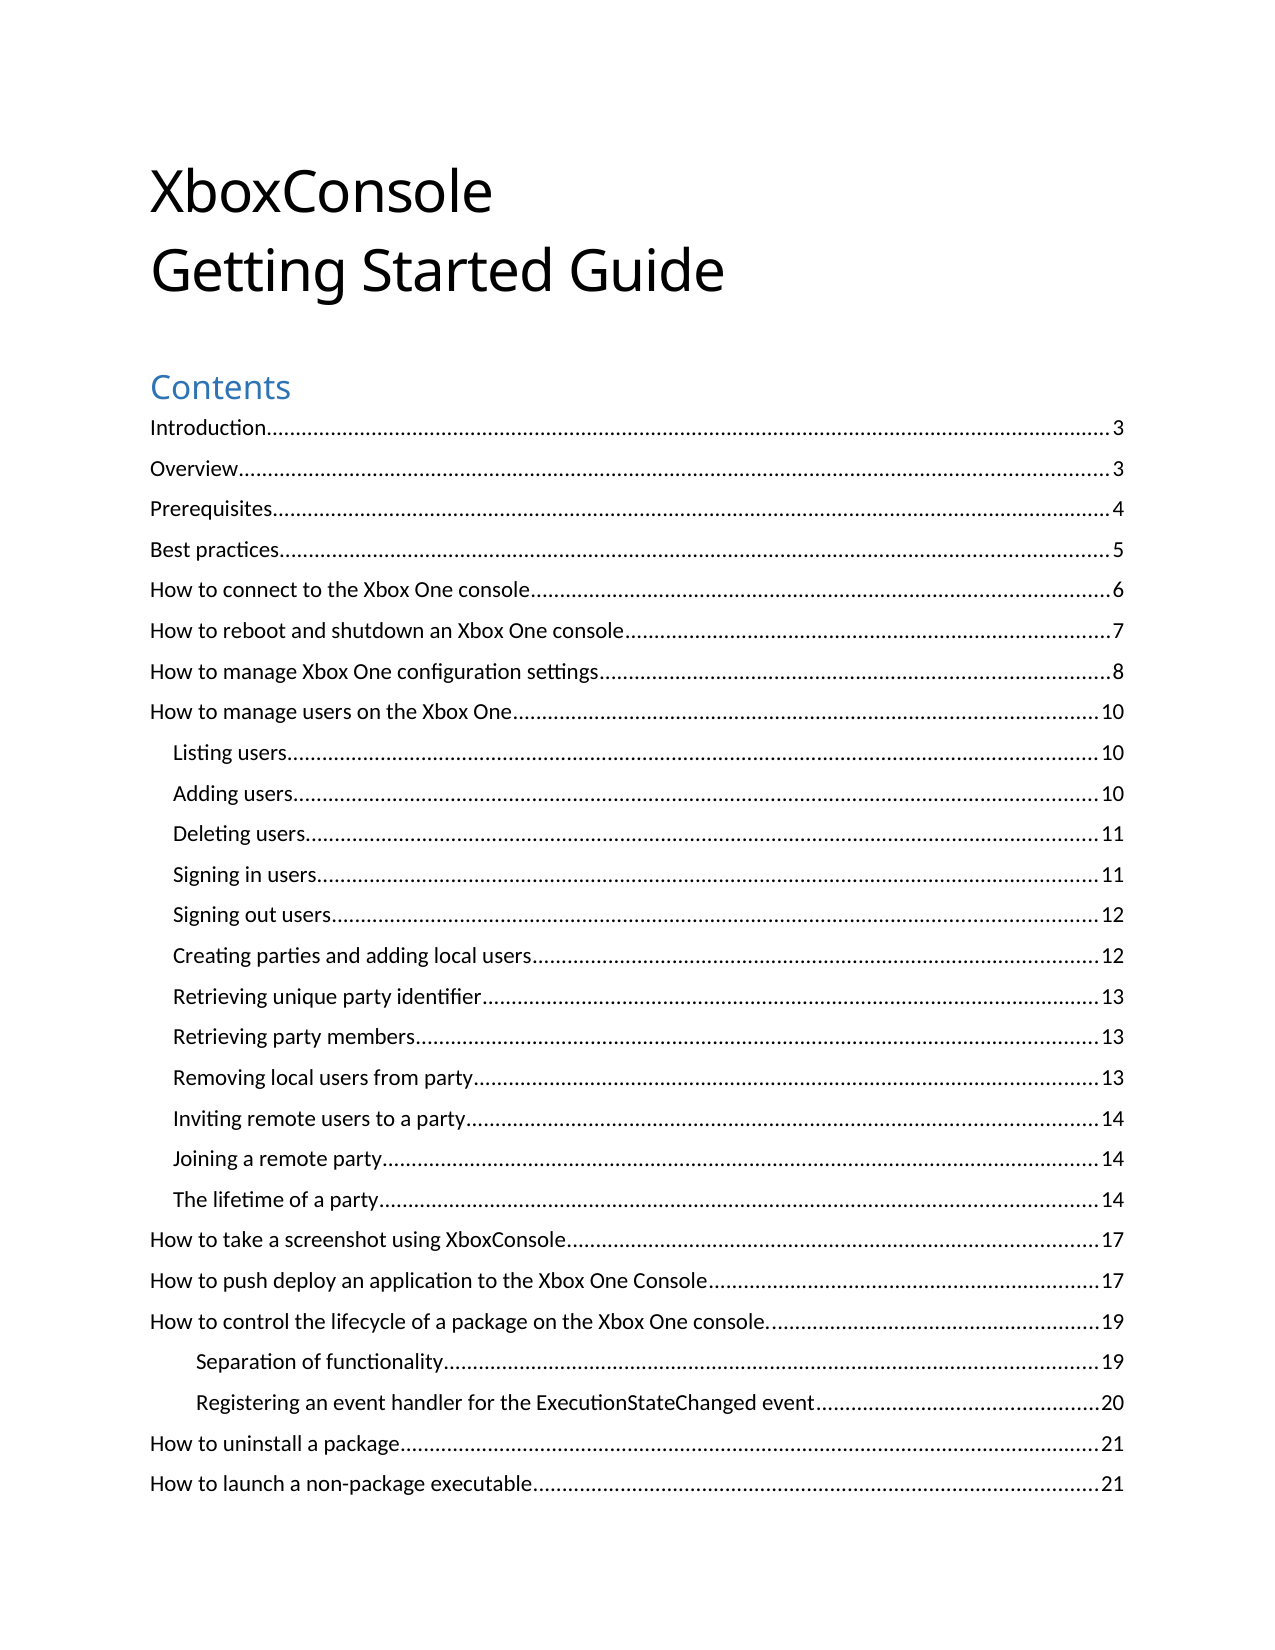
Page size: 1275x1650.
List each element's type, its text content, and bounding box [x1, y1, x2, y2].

title Getting Started Guide [150, 229, 1125, 309]
title XboxConsole [150, 150, 1125, 229]
